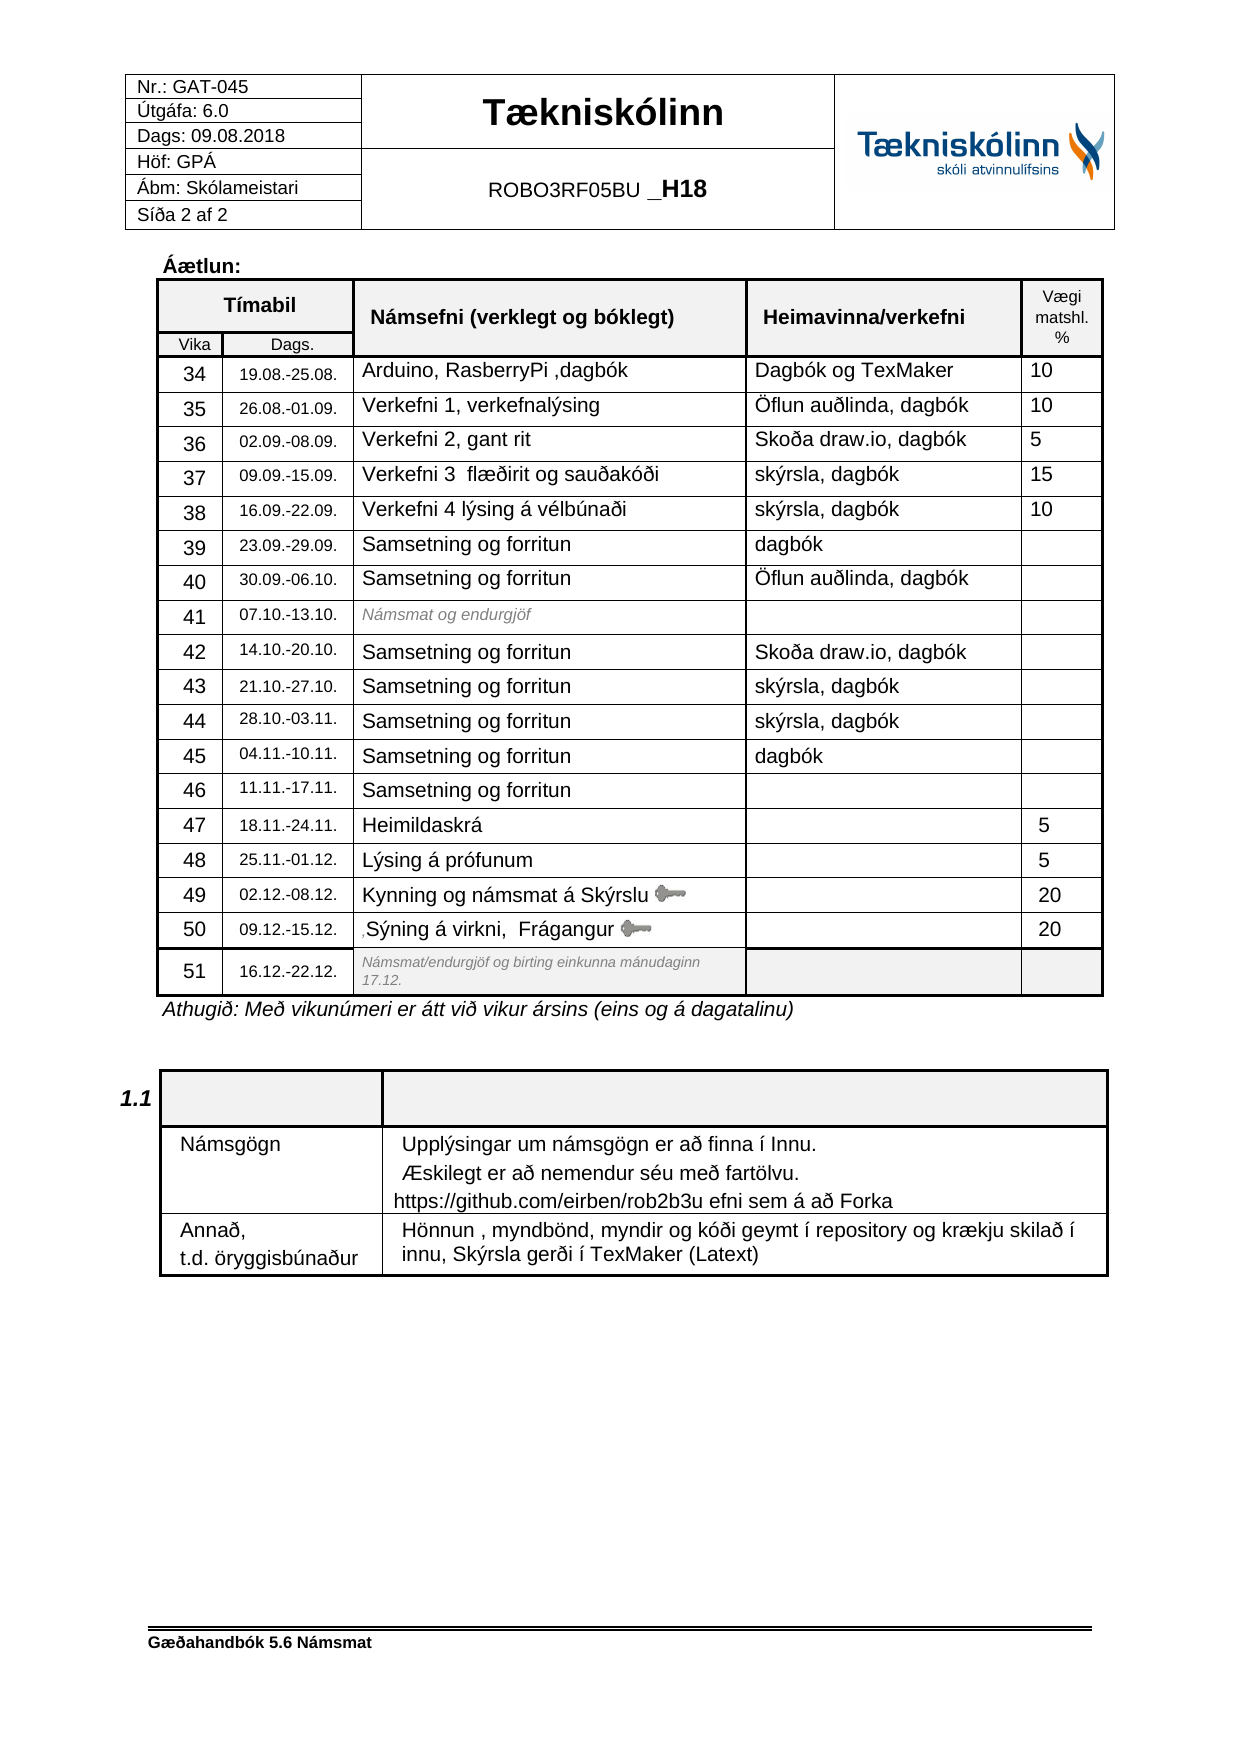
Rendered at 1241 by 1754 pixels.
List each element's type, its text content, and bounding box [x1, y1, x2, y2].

table_cell [747, 878, 1021, 912]
table_cell Öflun auðlinda, dagbók [747, 566, 1021, 600]
table_cell Námsmat/endurgjöf og birting einkunna mánudaginn 17.12. [354, 948, 745, 994]
table_cell [1022, 774, 1101, 808]
table_cell 09.09.-15.09. [223, 462, 353, 496]
table_cell 45 [159, 740, 222, 773]
table_cell https://github.com/eirben/rob2b3u efni sem á að Forka [383, 1128, 1106, 1212]
table_cell 36 [159, 427, 222, 461]
table_cell 50 [159, 913, 222, 947]
table_cell Samsetning og forritun [354, 531, 745, 565]
table_cell 51 [159, 950, 222, 994]
table_cell Heimildaskrá [354, 809, 745, 842]
table_cell [747, 844, 1021, 877]
table_cell [1022, 670, 1101, 704]
table_cell 10 [1022, 393, 1101, 426]
table_cell 46 [159, 774, 222, 808]
table_cell Verkefni 4 lýsing á vélbúnaði [354, 497, 745, 530]
table_cell Vika [159, 334, 221, 355]
table_cell [747, 774, 1021, 808]
table_cell Kynning og námsmat á Skýrslu [354, 878, 745, 912]
table_cell Verkefni 1, verkefnalýsing [354, 393, 745, 426]
table_cell dagbók [747, 531, 1021, 565]
text Áætlun: [162, 254, 1092, 278]
table_cell Hönnun , myndbönd, myndir og kóði geymt í repository og krækju skilað í innu, Skýrsla gerði í TexMaker (Latext) [383, 1214, 1106, 1274]
table_cell ‚Sýning á virkni, Frágangur [354, 913, 745, 947]
table_header Heimavinna/verkefni [748, 281, 1020, 355]
table_header [162, 1072, 381, 1125]
table_cell 20 [1022, 878, 1101, 912]
table_cell skýrsla, dagbók [747, 670, 1021, 704]
table_cell 43 [159, 670, 222, 704]
table_cell 37 [159, 462, 222, 496]
table_cell 34 [159, 358, 222, 392]
table_cell [1022, 566, 1101, 600]
table_cell Samsetning og forritun [354, 566, 745, 600]
table_header Námsefni (verklegt og bóklegt) [355, 281, 745, 355]
table_cell 16.09.-22.09. [223, 497, 353, 530]
table_cell Arduino, RasberryPi ,dagbók [354, 358, 745, 392]
table_header [384, 1072, 1106, 1125]
table_cell 02.12.-08.12. [223, 878, 353, 912]
table_cell [1022, 740, 1101, 773]
table_cell Námsgögn [162, 1128, 382, 1212]
table_cell 11.11.-17.11. [223, 774, 353, 808]
table_cell skýrsla, dagbók [747, 462, 1021, 496]
table_cell Verkefni 3 flæðirit og sauðakóði [354, 462, 745, 496]
table_cell 10 [1022, 358, 1101, 392]
table_cell [1022, 601, 1101, 634]
table_cell 10 [1022, 497, 1101, 530]
table_cell 09.12.-15.12. [223, 913, 353, 947]
table_cell [747, 601, 1021, 634]
table_cell 38 [159, 497, 222, 530]
table_cell Dags. [224, 334, 352, 355]
table_cell 23.09.-29.09. [223, 531, 353, 565]
table_cell 41 [159, 601, 222, 634]
table_cell 44 [159, 705, 222, 738]
table_cell 5 [1022, 844, 1101, 877]
table_header Vægi matshl. % [1023, 281, 1101, 355]
table_cell Samsetning og forritun [354, 670, 745, 704]
table_cell Námsmat og endurgjöf [354, 601, 745, 634]
table_cell 35 [159, 393, 222, 426]
table_cell skýrsla, dagbók [747, 705, 1021, 738]
picture [620, 919, 652, 937]
table_cell 48 [159, 844, 222, 877]
table_cell Samsetning og forritun [354, 705, 745, 738]
table_cell [1022, 705, 1101, 738]
table_cell Skoða draw.io, dagbók [747, 427, 1021, 461]
table_cell 40 [159, 566, 222, 600]
table_cell [1022, 635, 1101, 669]
table_cell Öflun auðlinda, dagbók [747, 393, 1021, 426]
table_cell Annað, t.d. öryggisbúnaður [162, 1214, 382, 1274]
table_cell [747, 913, 1021, 947]
table_cell 21.10.-27.10. [223, 670, 353, 704]
table_cell 42 [159, 635, 222, 669]
table_cell 5 [1022, 809, 1101, 842]
table_header Tímabil [159, 281, 352, 331]
table_cell Verkefni 2, gant rit [354, 427, 745, 461]
table_cell Skoða draw.io, dagbók [747, 635, 1021, 669]
table_cell 5 [1022, 427, 1101, 461]
table_cell Samsetning og forritun [354, 774, 745, 808]
table_cell 02.09.-08.09. [223, 427, 353, 461]
table_cell [1022, 531, 1101, 565]
table_cell 39 [159, 531, 222, 565]
picture [654, 884, 686, 902]
table_cell [747, 809, 1021, 842]
table_cell 30.09.-06.10. [223, 566, 353, 600]
table_cell Samsetning og forritun [354, 635, 745, 669]
table_cell [747, 950, 1021, 994]
table_cell 15 [1022, 462, 1101, 496]
table_cell 18.11.-24.11. [223, 809, 353, 842]
table_cell Dagbók og TexMaker [747, 358, 1021, 392]
table_cell 19.08.-25.08. [223, 358, 353, 392]
table_cell [1022, 950, 1101, 994]
table_cell 49 [159, 878, 222, 912]
table_cell 28.10.-03.11. [223, 705, 353, 738]
text Athugið: Með vikunúmeri er átt við vikur ársins (eins og á dagatalinu) [162, 997, 1092, 1021]
table_cell 20 [1022, 913, 1101, 947]
picture [846, 114, 1114, 190]
table_cell 25.11.-01.12. [223, 844, 353, 877]
table_cell 14.10.-20.10. [223, 635, 353, 669]
table_cell Samsetning og forritun [354, 740, 745, 773]
table_cell skýrsla, dagbók [747, 497, 1021, 530]
table_cell 07.10.-13.10. [223, 601, 353, 634]
table_cell dagbók [747, 740, 1021, 773]
table_cell 04.11.-10.11. [223, 740, 353, 773]
table_cell 16.12.-22.12. [223, 950, 353, 994]
table_cell Lýsing á prófunum [354, 844, 745, 877]
table_cell 26.08.-01.09. [223, 393, 353, 426]
table_cell 47 [159, 809, 222, 842]
